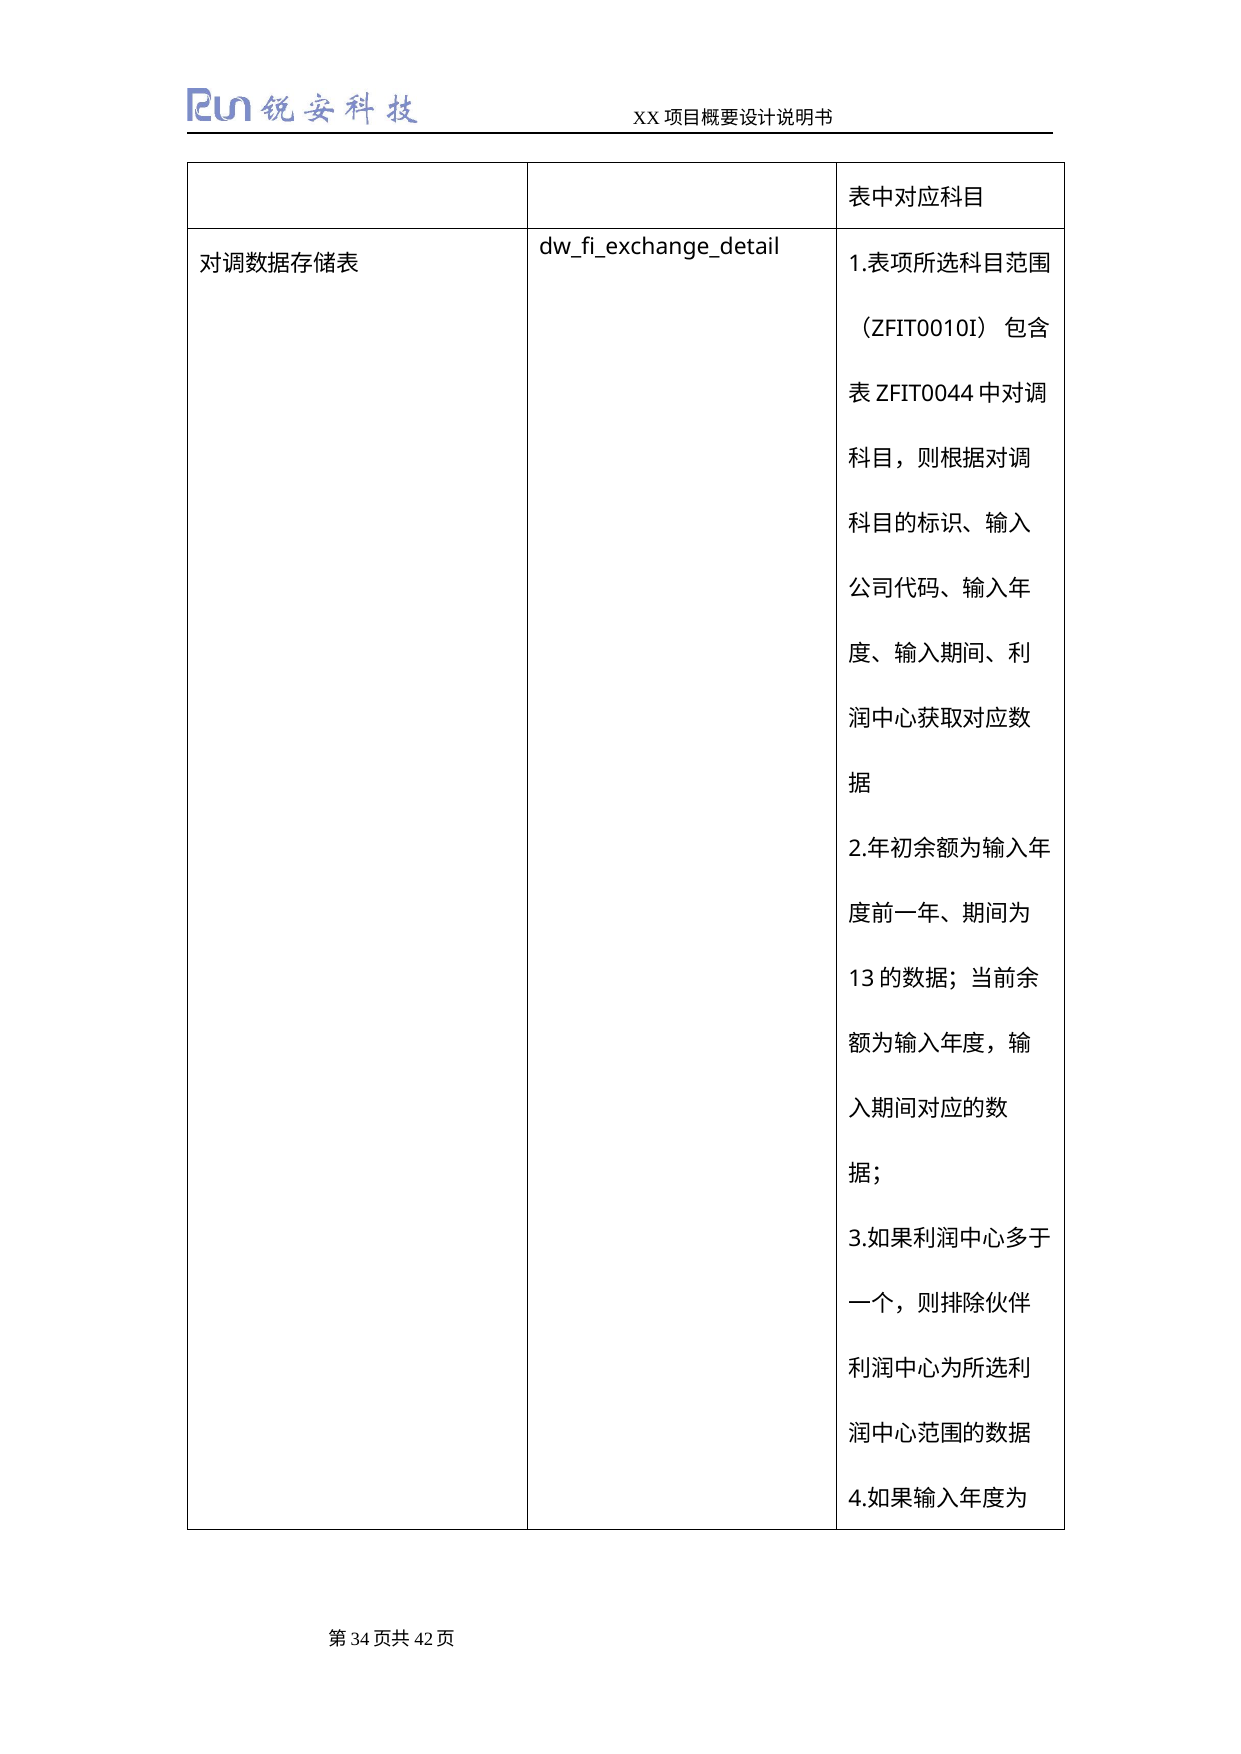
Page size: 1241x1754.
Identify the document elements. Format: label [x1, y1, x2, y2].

picture [187, 88, 418, 125]
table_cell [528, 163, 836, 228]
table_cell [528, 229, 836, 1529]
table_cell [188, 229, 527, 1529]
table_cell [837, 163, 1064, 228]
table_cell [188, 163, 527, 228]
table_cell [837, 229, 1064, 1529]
